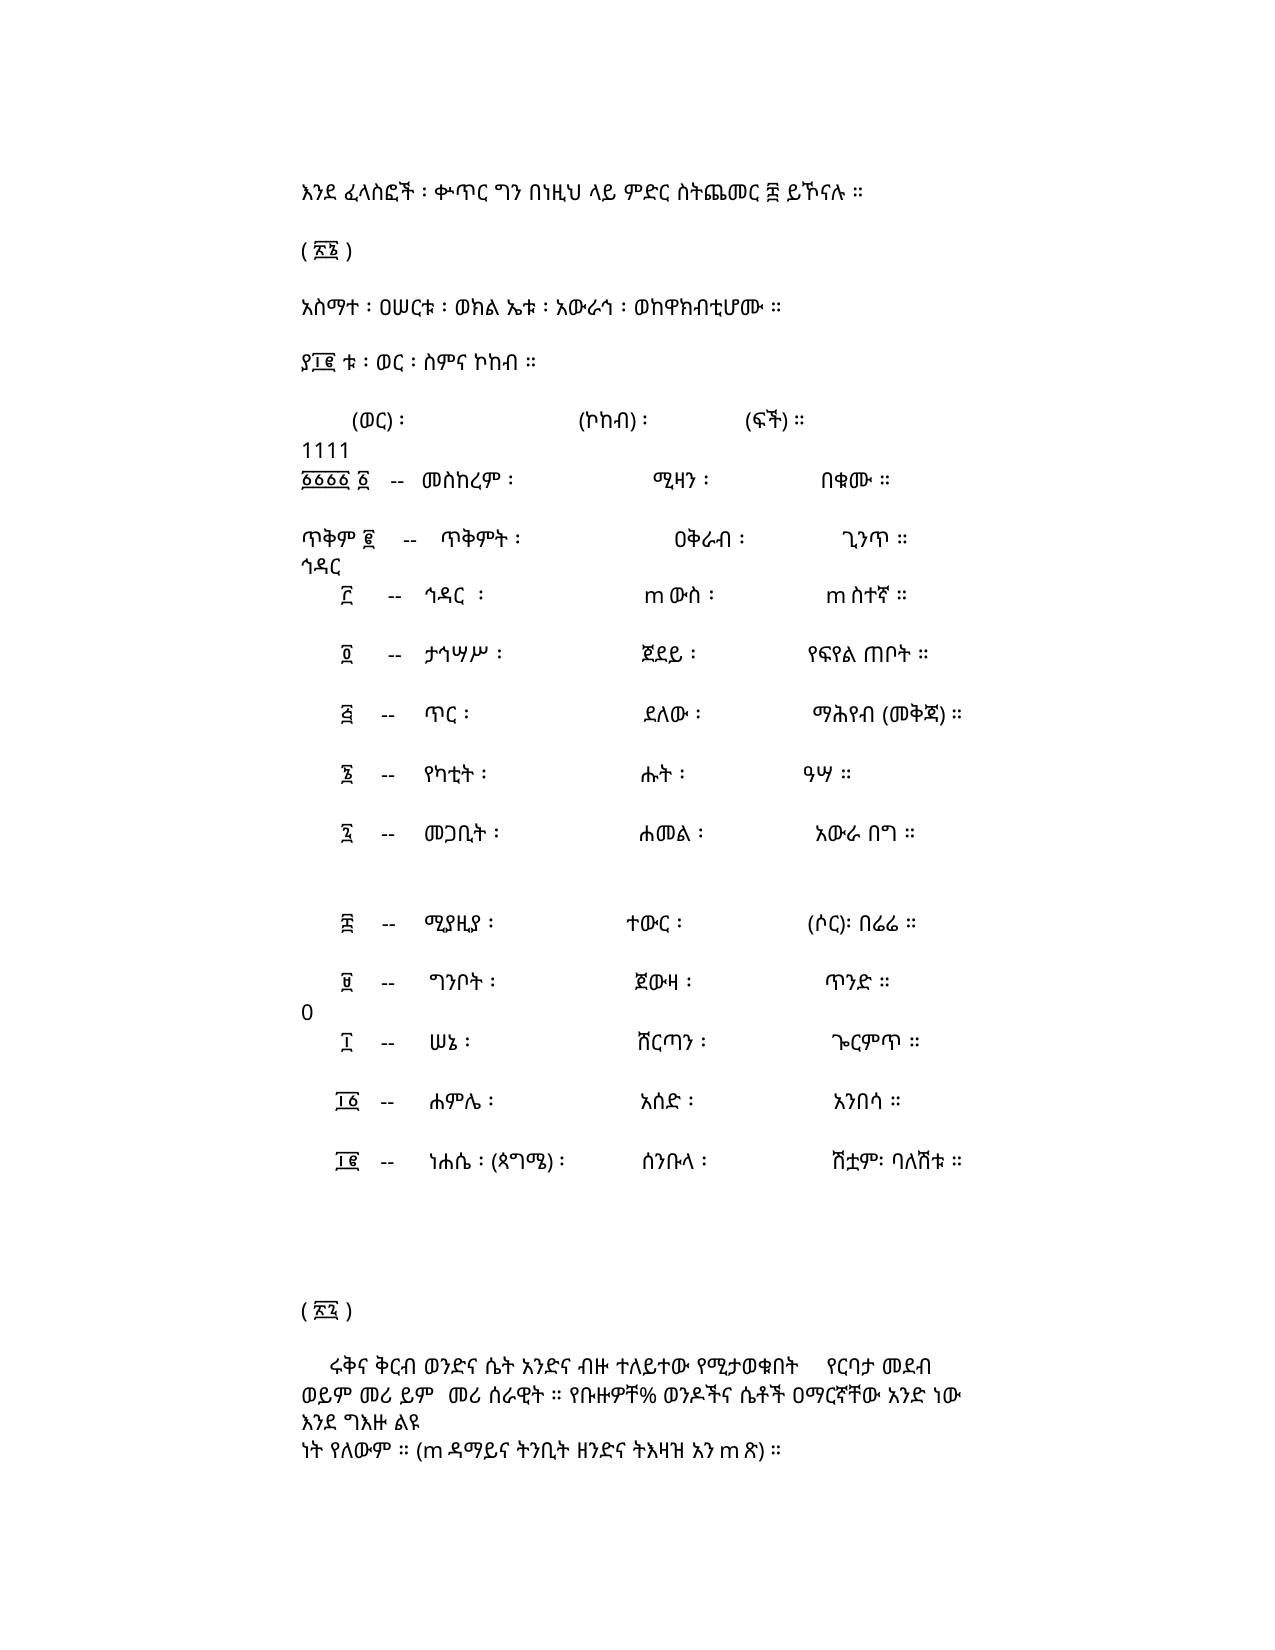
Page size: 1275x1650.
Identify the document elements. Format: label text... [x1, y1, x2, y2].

text ፲፪ -- ነሐሴ ፡ (ጳግሜ) ፡ ሰንቡላ ፡ ሽቷም፡ ባለሽቱ ። [301, 1146, 974, 1176]
text ያ፲፪ ቱ ፡ ወር ፡ ስምና ኮከብ ። [301, 350, 974, 376]
text ፯ -- መጋቢት ፡ ሐመል ፡ አውራ በግ ። [301, 818, 974, 848]
text ፩፩፩፩ ፩ -- መስከረም ፡ ሚዛን ፡ በቁሙ ። [301, 465, 974, 495]
text ፰ -- ሚያዚያ ፡ ተውር ፡ (ሶር)፡ በሬሬ ። [301, 907, 974, 937]
text ፭ -- ጥር ፡ ደለው ፡ ማሕየብ (መቅጃ) ። [301, 699, 974, 729]
text ( ፳፯ ) [301, 1295, 974, 1324]
text ፫ -- ኅዳር ፡ mውስ ፡ mስተኛ ። [301, 580, 974, 609]
text ፲ -- ሠኔ ፡ ሸርጣን ፡ ጐርምጥ ። [301, 1027, 974, 1056]
text ፬ -- ታኅሣሥ ፡ ጀደይ ፡ የፍየል ጠቦት ። [301, 639, 974, 669]
text ጥቅም ፪ -- ጥቅምት ፡ ዐቅራብ ፡ ጊንጥ ። [301, 524, 974, 554]
text ኅዳር [301, 554, 974, 580]
text ሩቅና ቅርብ ወንድና ሴት አንድና ብዙ ተለይተው የሚታወቁበት የርባታ መደብ ወይም መሪ ይም መሪ ሰራዊት ። የቡዙዎቸ% ወንዶችና ሴቶች ዐማርኛቸው አንድ ነው እንደ ግእዙ ልዩ [301, 1354, 974, 1435]
text ( ፳፮ ) [301, 235, 974, 265]
text አስማተ ፡ ዐሠርቱ ፡ ወክል ኤቱ ፡ አውራኅ ፡ ወከዋክብቲሆሙ ። [301, 295, 974, 320]
text (ወር) ፡ (ኮከብ) ፡ (ፍች) ። [301, 405, 974, 435]
text እንደ ፈላስፎች ፡ ቍጥር ግን በነዚህ ላይ ምድር ስትጨመር ፰ ይኾናሉ ። [301, 180, 974, 205]
text ፮ -- የካቲት ፡ ሑት ፡ ዓሣ ። [301, 758, 974, 788]
text ነት የለውም ። (mዳማይና ትንቢት ዘንድና ትእዛዝ አንmጽ) ። [301, 1435, 974, 1465]
text 0 [301, 997, 974, 1027]
text ፲፩ -- ሐምሌ ፡ አሰድ ፡ አንበሳ ። [301, 1086, 974, 1116]
text 1111 [301, 435, 974, 465]
text ፱ -- ግንቦት ፡ ጀውዛ ፡ ጥንድ ። [301, 967, 974, 997]
